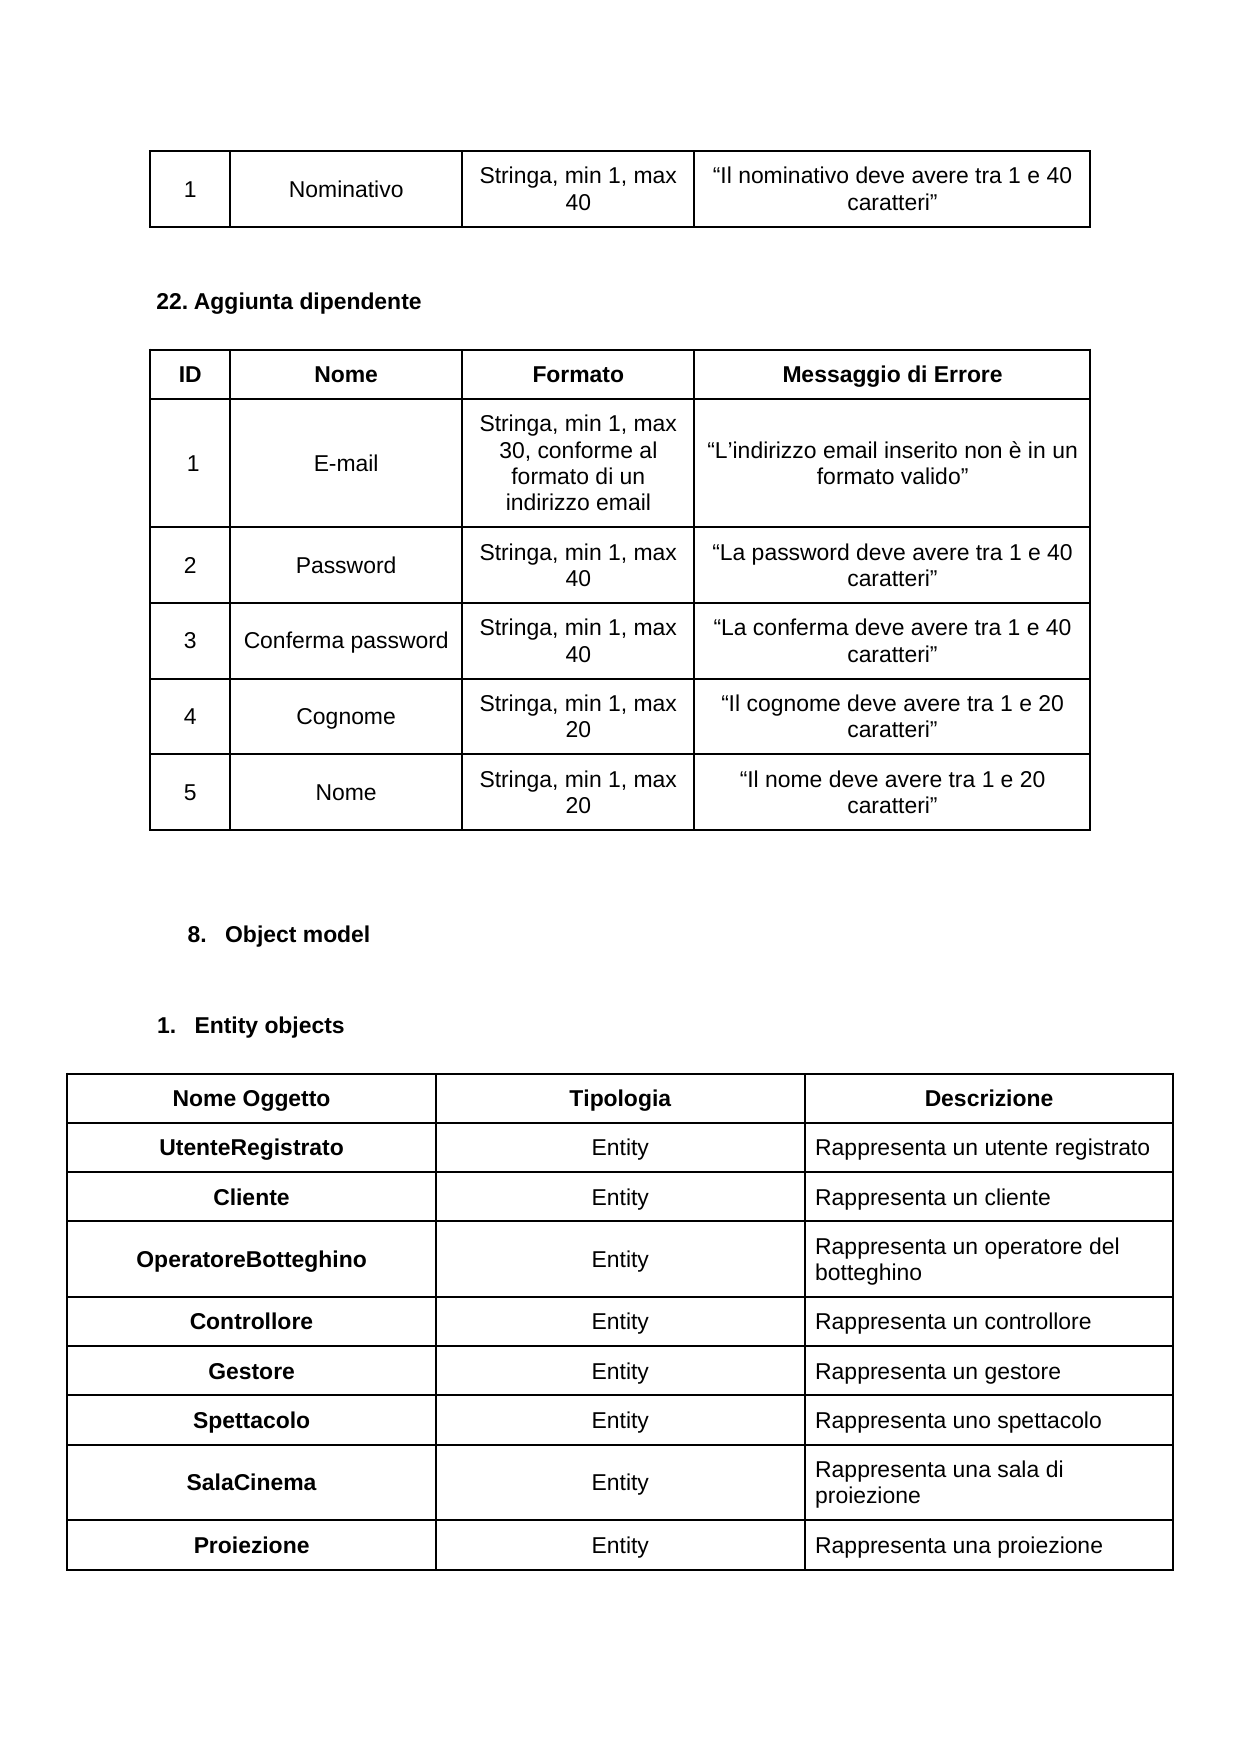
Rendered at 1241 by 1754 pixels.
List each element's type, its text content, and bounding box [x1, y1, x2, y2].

table_cell Nominativo [231, 152, 461, 226]
table_cell Stringa, min 1, max 40 [463, 152, 693, 226]
table_cell Rappresenta un controllore [806, 1298, 1172, 1345]
table_cell Conferma password [231, 604, 461, 677]
table_cell Controllore [68, 1298, 435, 1345]
table_cell UtenteRegistrato [68, 1124, 435, 1171]
table_cell Stringa, min 1, max 40 [463, 528, 693, 602]
table_cell 4 [151, 680, 229, 753]
table_cell 1 [151, 400, 229, 526]
table_cell 3 [151, 604, 229, 677]
table_header Descrizione [806, 1075, 1172, 1122]
table_header ID [151, 351, 229, 398]
table_cell “Il nominativo deve avere tra 1 e 40 caratteri” [695, 152, 1089, 226]
table_cell Rappresenta un utente registrato [806, 1124, 1172, 1171]
table_cell 2 [151, 528, 229, 602]
table_header Nome Oggetto [68, 1075, 435, 1122]
table_cell Stringa, min 1, max 20 [463, 680, 693, 753]
table_cell “Il nome deve avere tra 1 e 20 caratteri” [695, 755, 1089, 829]
table_cell Entity [437, 1298, 804, 1345]
table_cell Nome [231, 755, 461, 829]
table_cell Spettacolo [68, 1396, 435, 1444]
table_cell Cognome [231, 680, 461, 753]
table_cell Rappresenta una sala di proiezione [806, 1446, 1172, 1519]
table_cell Entity [437, 1222, 804, 1296]
table_cell “L’indirizzo email inserito non è in un formato valido” [695, 400, 1089, 526]
table_cell Rappresenta una proiezione [806, 1521, 1172, 1568]
table_cell Entity [437, 1347, 804, 1394]
table_cell Stringa, min 1, max 30, conforme al formato di un indirizzo email [463, 400, 693, 526]
table_header Messaggio di Errore [695, 351, 1089, 398]
table_cell Cliente [68, 1173, 435, 1220]
table_cell Rappresenta uno spettacolo [806, 1396, 1172, 1444]
table_cell “La password deve avere tra 1 e 40 caratteri” [695, 528, 1089, 602]
table_cell Rappresenta un gestore [806, 1347, 1172, 1394]
table_cell Password [231, 528, 461, 602]
table_header Tipologia [437, 1075, 804, 1122]
table_header Nome [231, 351, 461, 398]
table_cell Stringa, min 1, max 40 [463, 604, 693, 677]
table_cell Rappresenta un cliente [806, 1173, 1172, 1220]
table_cell Entity [437, 1521, 804, 1568]
table_cell 1 [151, 152, 229, 226]
table_cell Proiezione [68, 1521, 435, 1568]
table_cell OperatoreBotteghino [68, 1222, 435, 1296]
table_header Formato [463, 351, 693, 398]
table_cell “La conferma deve avere tra 1 e 40 caratteri” [695, 604, 1089, 677]
list Object model [187, 921, 1090, 948]
table_cell Rappresenta un operatore del botteghino [806, 1222, 1172, 1296]
table_cell Entity [437, 1396, 804, 1444]
table_cell “Il cognome deve avere tra 1 e 20 caratteri” [695, 680, 1089, 753]
list Aggiunta dipendente [156, 288, 1090, 314]
table_cell Gestore [68, 1347, 435, 1394]
table_cell SalaCinema [68, 1446, 435, 1519]
table_cell Entity [437, 1446, 804, 1519]
table_cell Entity [437, 1173, 804, 1220]
list Entity objects [157, 1012, 1090, 1038]
table_cell 5 [151, 755, 229, 829]
table_cell Entity [437, 1124, 804, 1171]
table_cell E-mail [231, 400, 461, 526]
table_cell Stringa, min 1, max 20 [463, 755, 693, 829]
